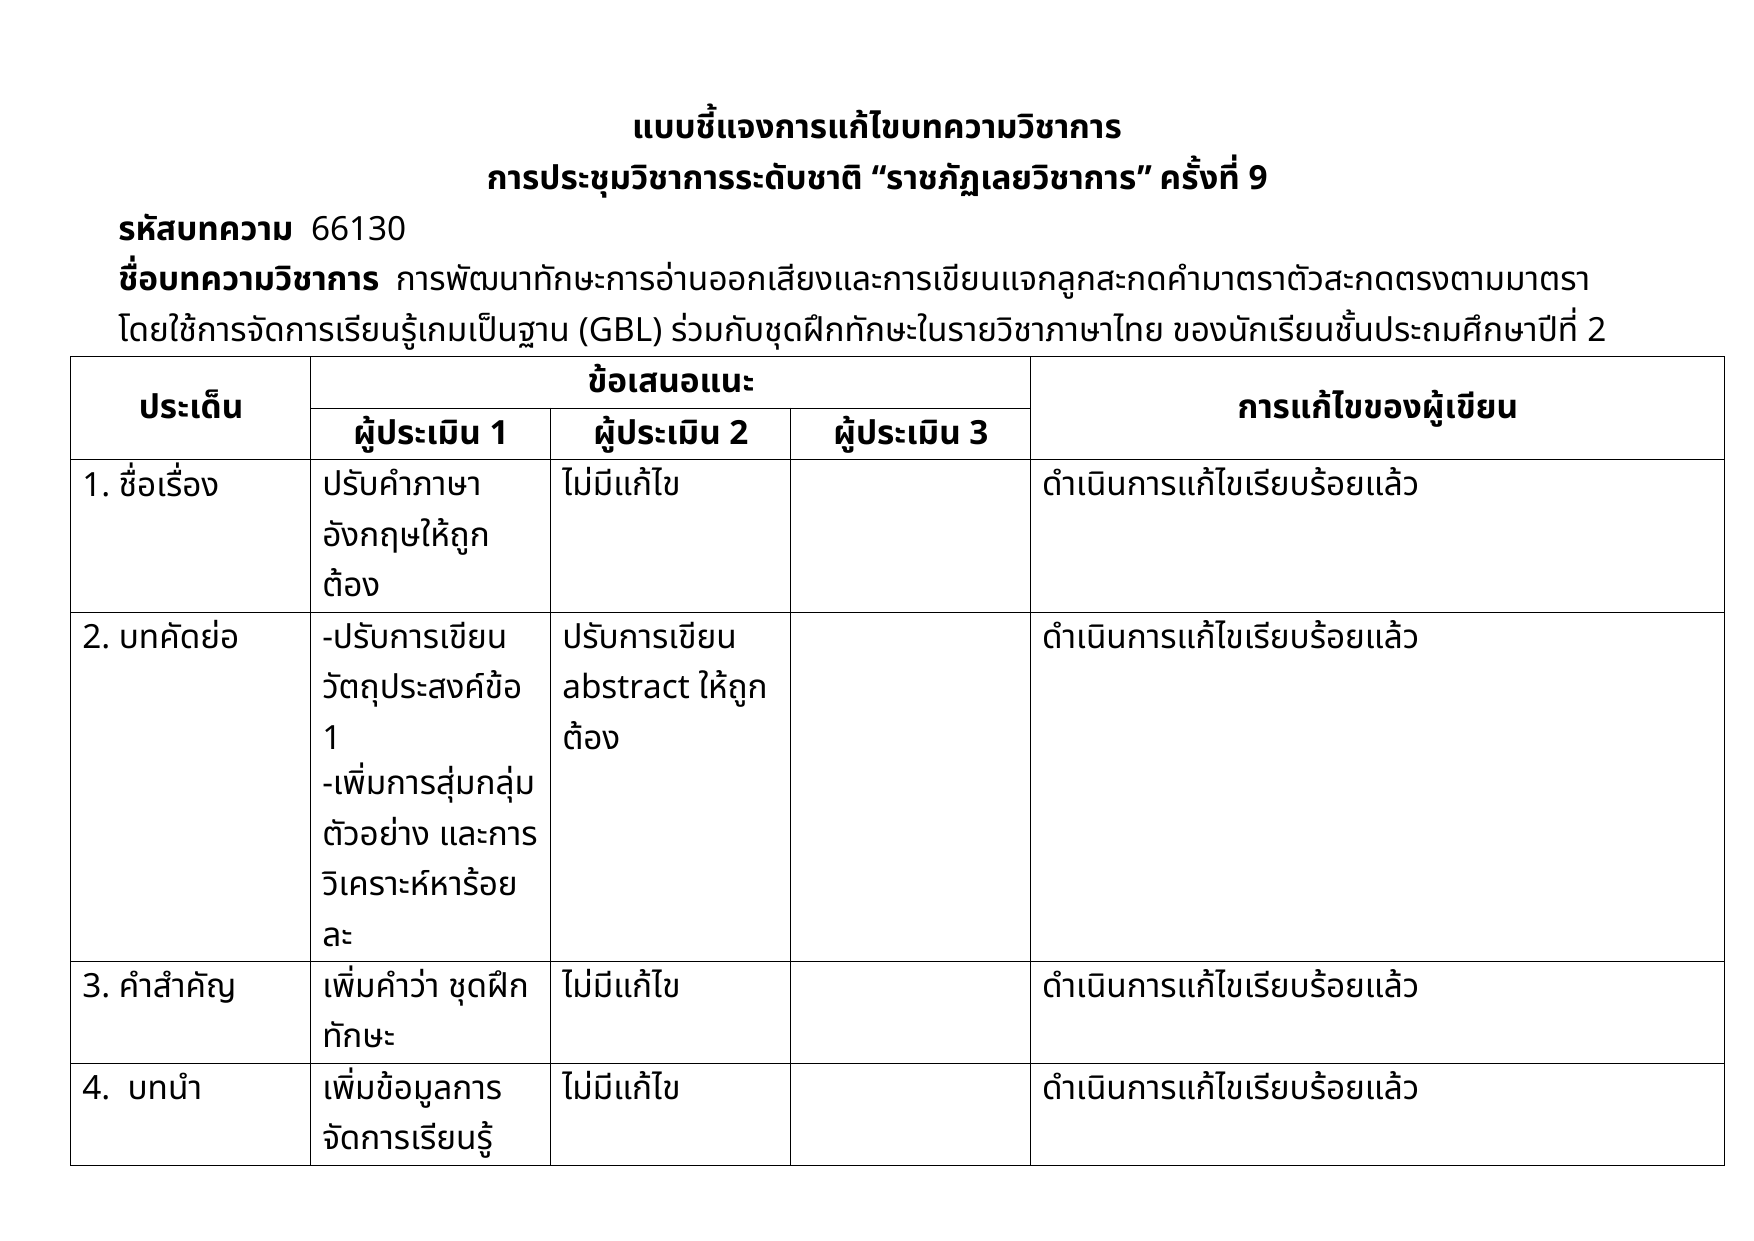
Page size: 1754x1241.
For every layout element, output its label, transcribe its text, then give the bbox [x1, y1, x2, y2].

table_cell [791, 460, 1030, 612]
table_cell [311, 1064, 550, 1165]
table_cell ผู้ประเมิน 3 [791, 409, 1030, 459]
table_header ข้อเสนอแนะ [311, 357, 1030, 408]
table_cell ดำเนินการแก้ไขเรียบร้อยแล้ว [1031, 460, 1724, 612]
table_cell 1. ชื่อเรื่อง [71, 460, 310, 612]
table_header ประเด็น [71, 357, 310, 459]
text การประชุมวิชาการระดับชาติ “ราชภัฏเลยวิชาการ” ครั้งที่ 9 [118, 154, 1636, 204]
table_cell -ปรับการเขียนวัตถุประสงค์ข้อ 1 -เพิ่มการสุ่มกลุ่มตัวอย่าง และการวิเคราะห์หาร้อยละ [311, 613, 550, 961]
table_cell ไม่มีแก้ไข [551, 460, 790, 612]
table_cell เพิ่มคำว่า ชุดฝึกทักษะ [311, 962, 550, 1063]
table_header การแก้ไขของผู้เขียน [1031, 357, 1724, 459]
table_cell ไม่มีแก้ไข [551, 1064, 790, 1165]
text ชื่อบทความวิชาการ การพัฒนาทักษะการอ่านออกเสียงและการเขียนแจกลูกสะกดคำมาตราตัวสะกดตรงตามมาตรา โดยใช้การจัดการเรียนรู้เกมเป็นฐาน (GBL) ร่วมกับชุดฝึกทักษะในรายวิชาภาษาไทย ของนักเรียนชั้นประถมศึกษาปีที่ 2 [118, 255, 1636, 356]
table_cell ดำเนินการแก้ไขเรียบร้อยแล้ว [1031, 962, 1724, 1063]
table_cell [791, 962, 1030, 1063]
text แบบชี้แจงการแก้ไขบทความวิชาการ [118, 103, 1636, 154]
table_cell 3. คำสำคัญ [71, 962, 310, 1063]
table_cell ปรับการเขียน abstract ให้ถูกต้อง [551, 613, 790, 961]
table_cell ผู้ประเมิน 2 [551, 409, 790, 459]
table_cell [791, 1064, 1030, 1165]
table_cell 2. บทคัดย่อ [71, 613, 310, 961]
table_cell ดำเนินการแก้ไขเรียบร้อยแล้ว [1031, 613, 1724, 961]
table_cell ผู้ประเมิน 1 [311, 409, 550, 459]
table_cell ไม่มีแก้ไข [551, 962, 790, 1063]
text รหัสบทความ 66130 [118, 204, 1674, 255]
table_cell [791, 613, 1030, 961]
table_cell ปรับคำภาษาอังกฤษให้ถูกต้อง [311, 460, 550, 612]
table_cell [1031, 1064, 1724, 1165]
table_cell 4. บทนำ [71, 1064, 310, 1165]
